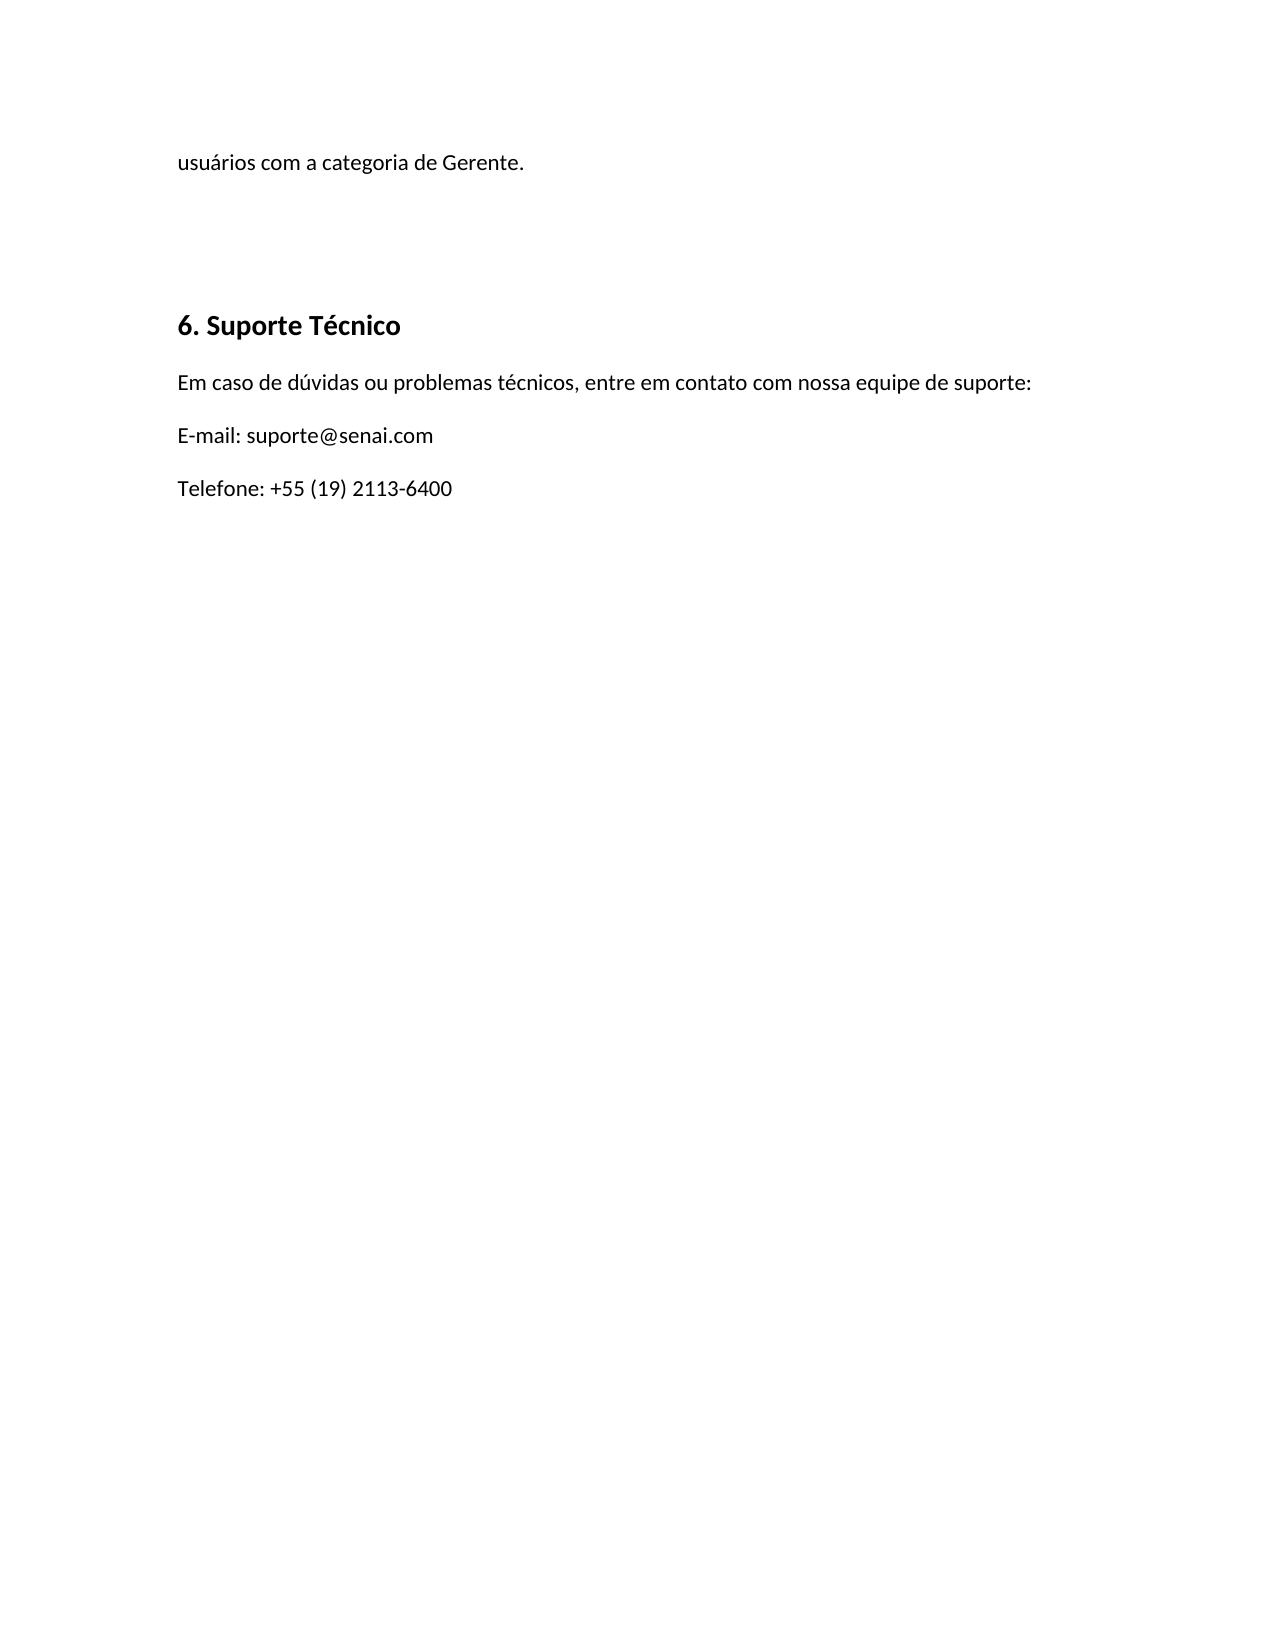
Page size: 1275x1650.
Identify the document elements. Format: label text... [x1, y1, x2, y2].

text usuários com a categoria de Gerente. [177, 148, 1098, 176]
text Telefone: +55 (19) 2113-6400 [177, 474, 1098, 502]
text Em caso de dúvidas ou problemas técnicos, entre em contato com nossa equipe de suporte: [177, 368, 1098, 396]
text E-mail: suporte@senai.com [177, 421, 1098, 449]
text 6. Suporte Técnico [177, 307, 1098, 342]
